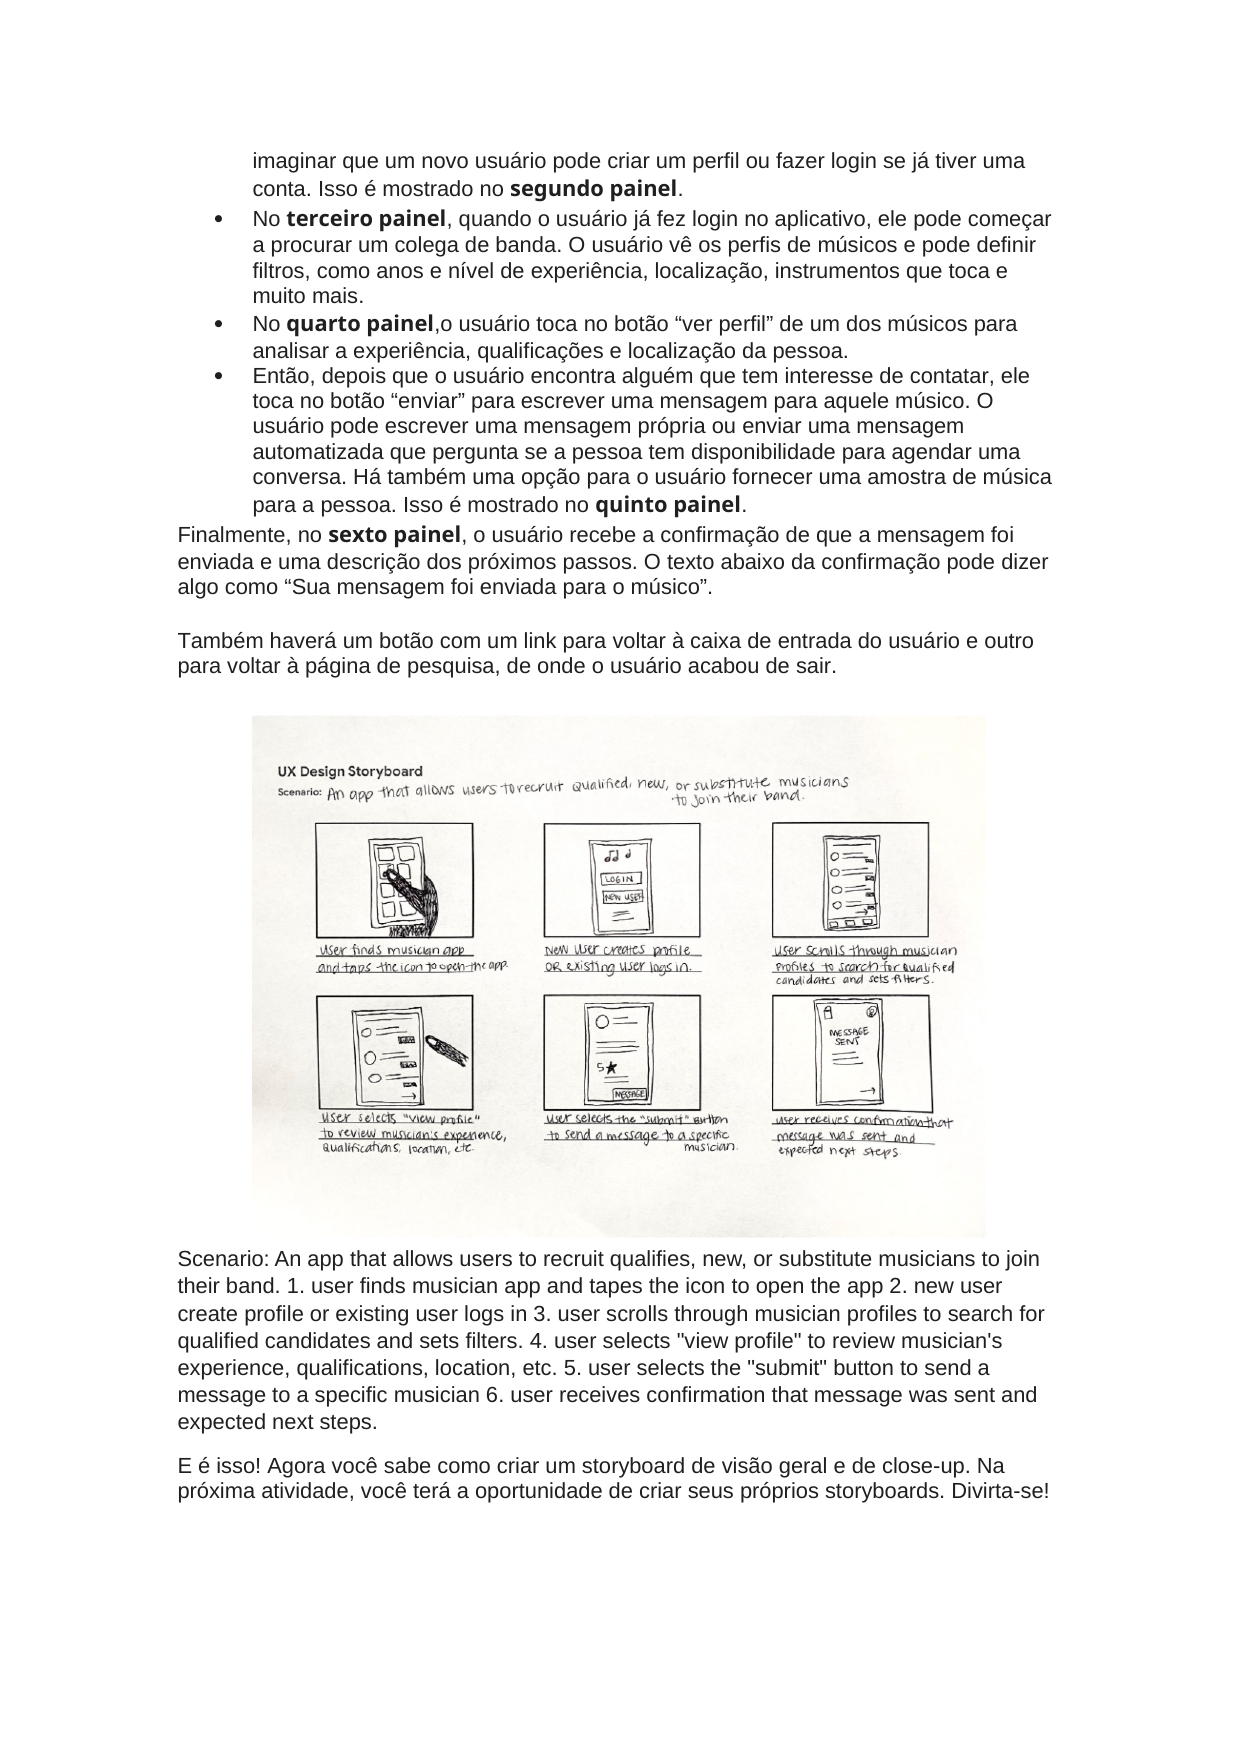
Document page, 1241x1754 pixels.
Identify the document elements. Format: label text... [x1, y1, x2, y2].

text Finalmente, no sexto painel, o usuário recebe a confirmação de que a mensagem foi enviada e uma descrição dos próximos passos. O texto abaixo da confirmação pode dizer algo como “Sua mensagem foi enviada para o músico”. [177, 519, 1063, 599]
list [215, 148, 1063, 203]
text Scenario: An app that allows users to recruit qualifies, new, or substitute musicians to join their band. 1. user finds musician app and tapes the icon to open the app 2. new user create profile or existing user logs in 3. user scrolls through musician profiles to search for qualified candidates and sets filters. 4. user selects "view profile" to review musician's experience, qualifications, location, etc. 5. user selects the "submit" button to send a message to a specific musician 6. user receives confirmation that message was sent and expected next steps. [177, 1245, 1063, 1434]
picture [177, 707, 1063, 1245]
list No quarto painel,o usuário toca no botão “ver perfil” de um dos músicos para analisar a experiência, qualificações e localização da pessoa. [215, 308, 1063, 363]
list No terceiro painel, quando o usuário já fez login no aplicativo, ele pode começar a procurar um colega de banda. O usuário vê os perfis de músicos e pode definir filtros, como anos e nível de experiência, localização, instrumentos que toca e muito mais. [215, 203, 1063, 308]
text Também haverá um botão com um link para voltar à caixa de entrada do usuário e outro para voltar à página de pesquisa, de onde o usuário acabou de sair. [177, 628, 1063, 679]
list Então, depois que o usuário encontra alguém que tem interesse de contatar, ele toca no botão “enviar” para escrever uma mensagem para aquele músico. O usuário pode escrever uma mensagem própria ou enviar uma mensagem automatizada que pergunta se a pessoa tem disponibilidade para agendar uma conversa. Há também uma opção para o usuário fornecer uma amostra de música para a pessoa. Isso é mostrado no quinto painel. [215, 363, 1063, 519]
text E é isso! Agora você sabe como criar um storyboard de visão geral e de close-up. Na próxima atividade, você terá a oportunidade de criar seus próprios storyboards. Divirta-se! [177, 1453, 1063, 1503]
